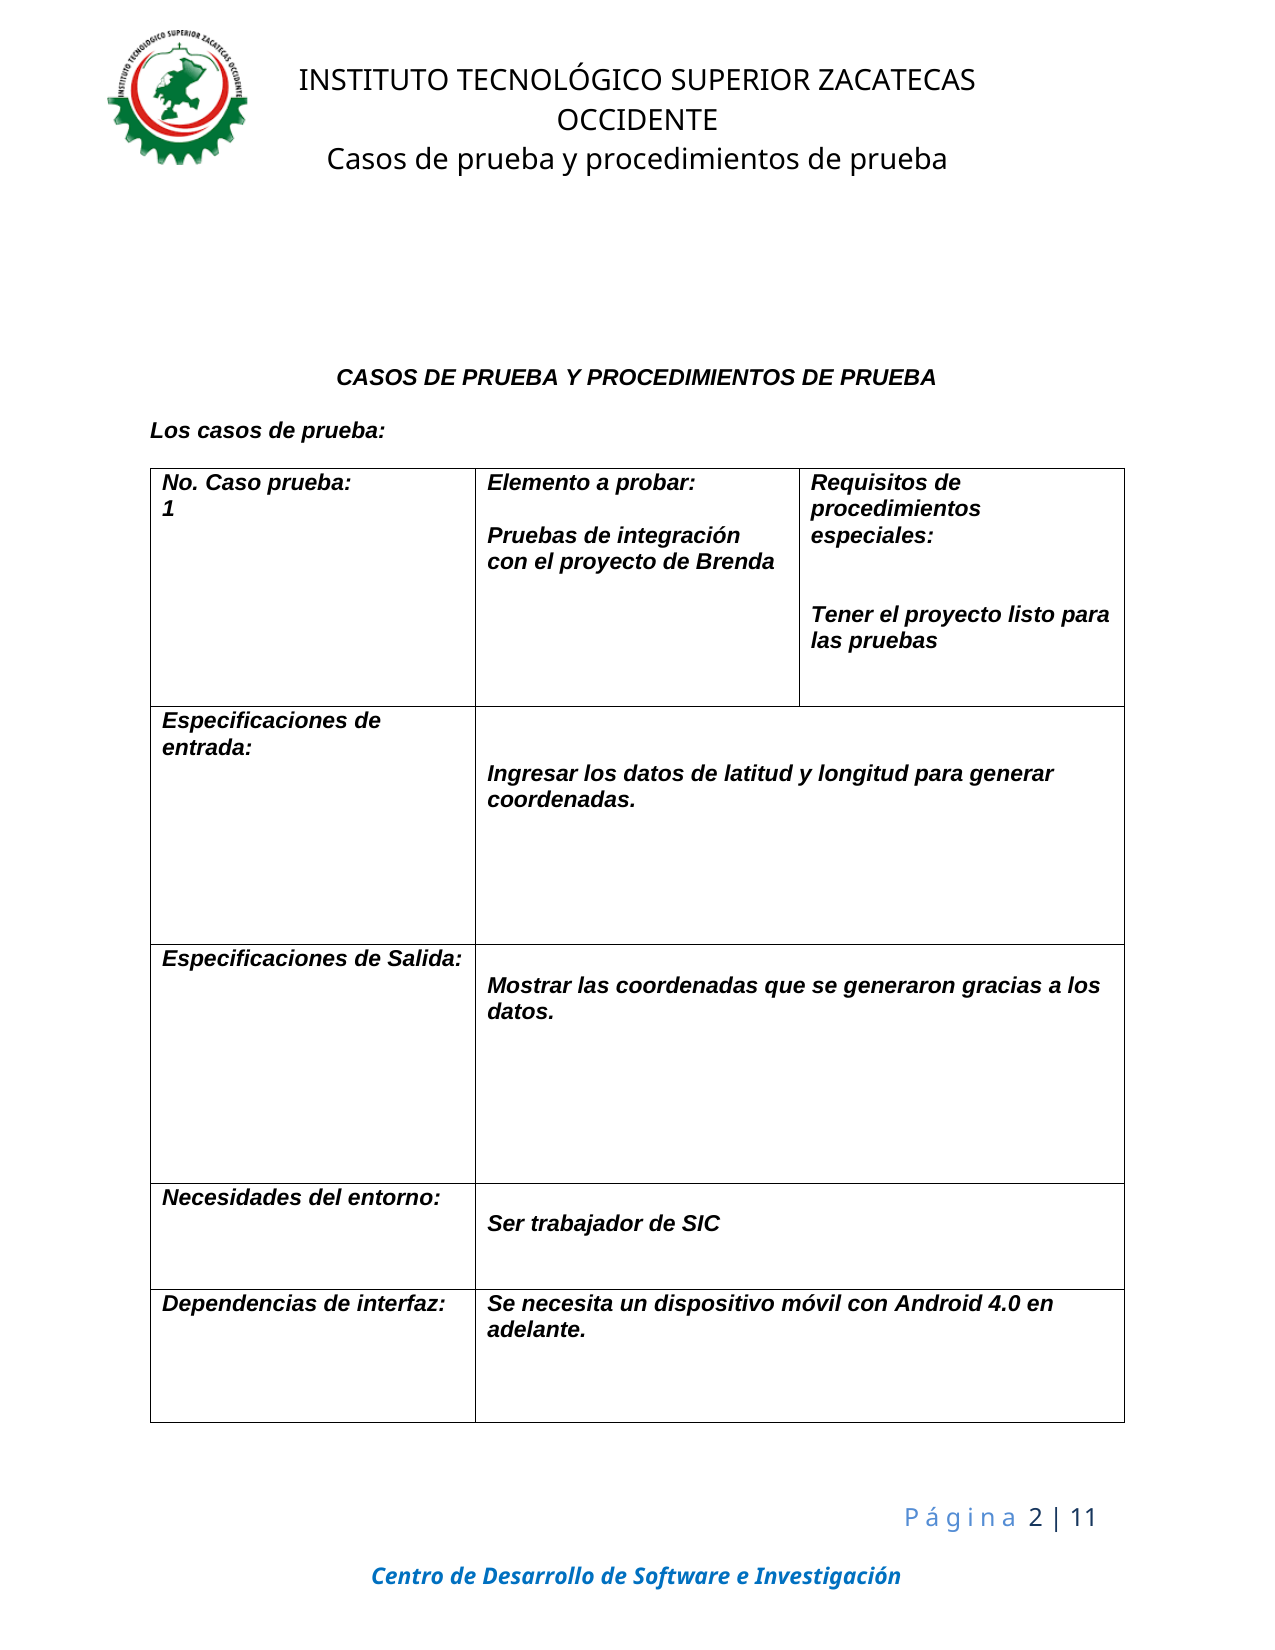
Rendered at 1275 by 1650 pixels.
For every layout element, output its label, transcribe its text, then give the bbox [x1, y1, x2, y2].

table_cell Mostrar las coordenadas que se generaron gracias a los datos. [476, 945, 1124, 1183]
table_header Requisitos de procedimientos especiales: Tener el proyecto listo para las pruebas [800, 469, 1124, 706]
table_cell Necesidades del entorno: [151, 1184, 475, 1289]
table_cell Ser trabajador de SIC [476, 1184, 1124, 1289]
table_cell Se necesita un dispositivo móvil con Android 4.0 en adelante. [476, 1290, 1124, 1422]
text CASOS DE PRUEBA Y PROCEDIMIENTOS DE PRUEBA [150, 364, 1125, 391]
table_header Elemento a probar: Pruebas de integración con el proyecto de Brenda [476, 469, 799, 706]
table_cell Dependencias de interfaz: [151, 1290, 475, 1422]
table_header No. Caso prueba: 1 [151, 469, 475, 706]
text Los casos de prueba: [150, 417, 1125, 443]
table_cell Especificaciones de Salida: [151, 945, 475, 1183]
table_cell Especificaciones de entrada: [151, 707, 475, 944]
picture [107, 30, 248, 165]
table_cell Ingresar los datos de latitud y longitud para generar coordenadas. [476, 707, 1124, 944]
